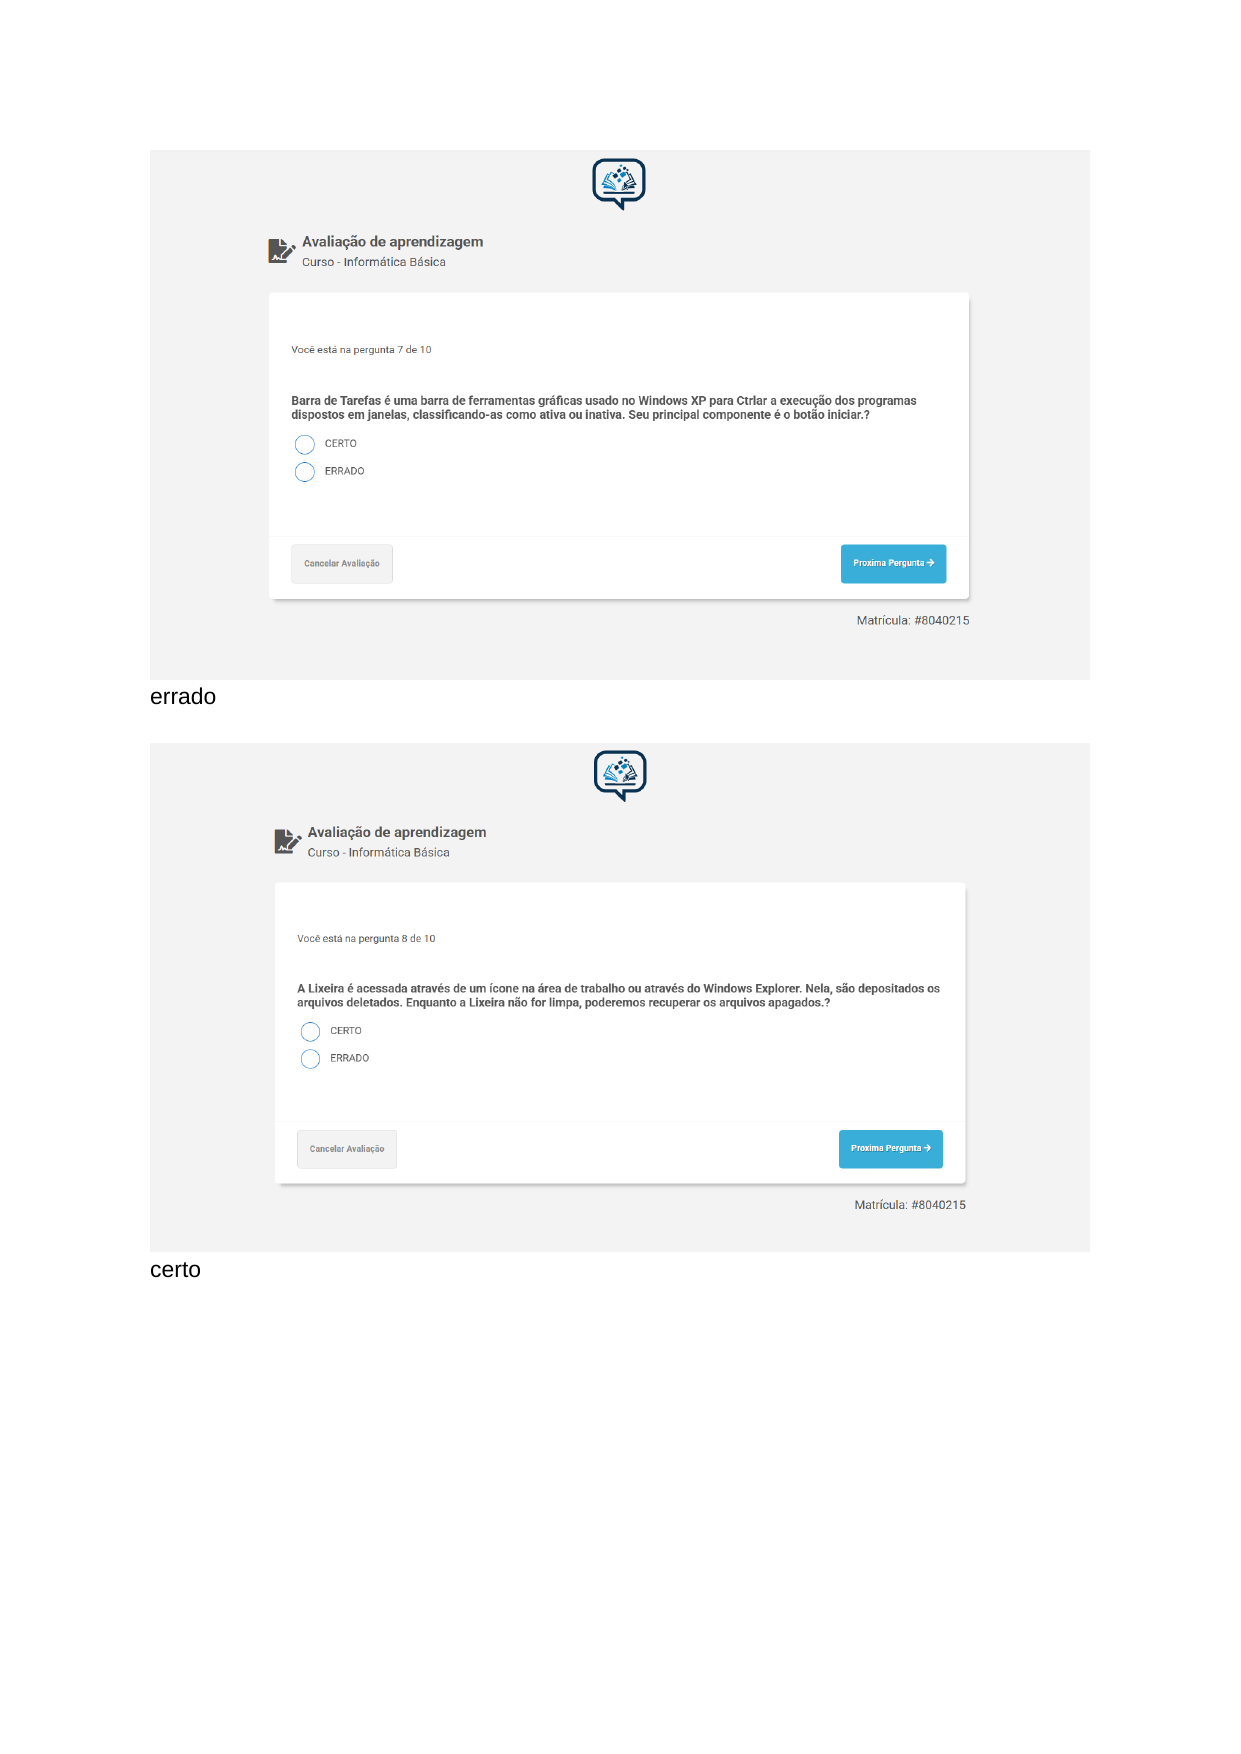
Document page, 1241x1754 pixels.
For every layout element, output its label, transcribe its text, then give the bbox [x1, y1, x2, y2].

picture [150, 743, 1091, 1252]
text errado [150, 683, 1090, 709]
picture [150, 150, 1091, 680]
text certo [150, 1256, 1090, 1282]
